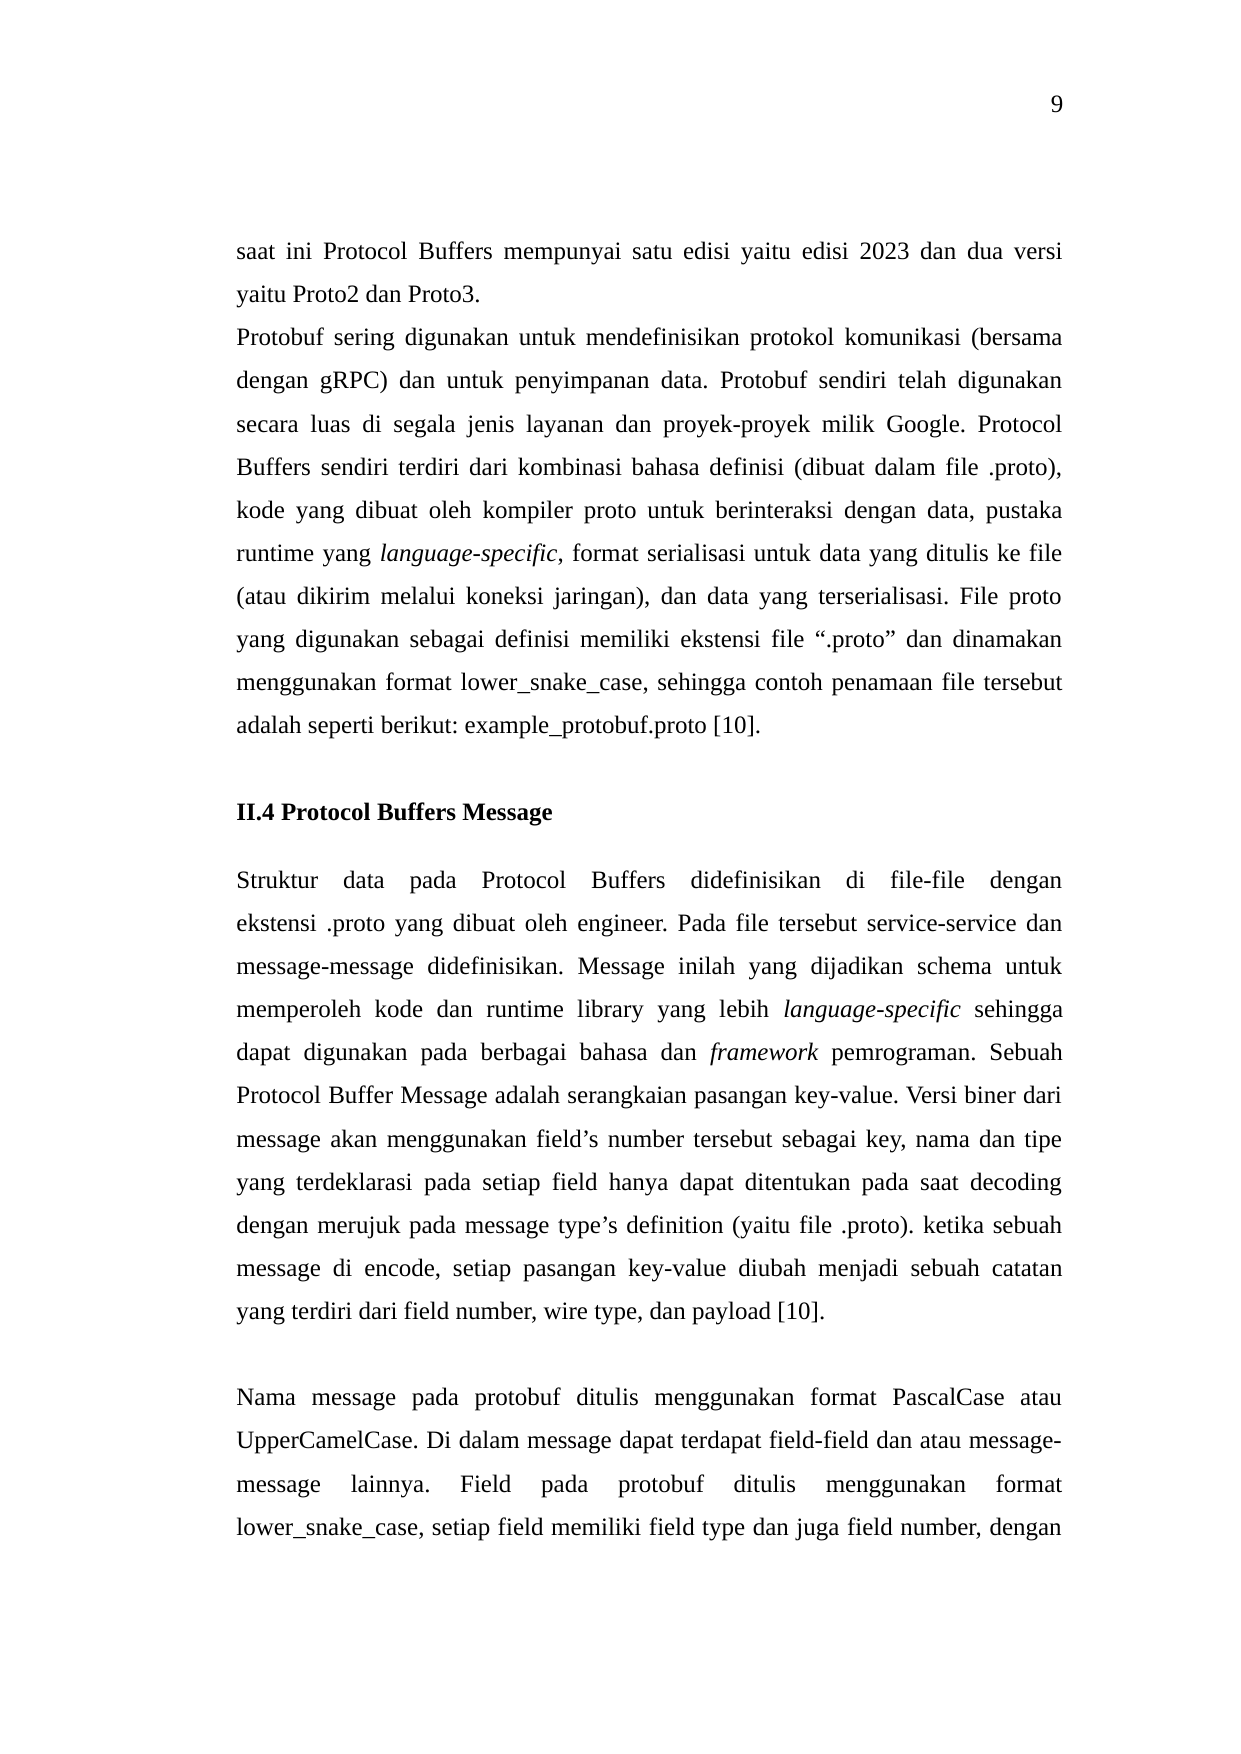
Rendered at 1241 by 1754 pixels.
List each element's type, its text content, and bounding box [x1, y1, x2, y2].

subtitle Protocol Buffers Message [236, 797, 1063, 826]
text Struktur data pada Protocol Buffers didefinisikan di file-file dengan ekstensi .proto yang dibuat oleh engineer. Pada file tersebut service-service dan message-message didefinisikan. Message inilah yang dijadikan schema untuk memperoleh kode dan runtime library yang lebih language-specific sehingga dapat digunakan pada berbagai bahasa dan framework pemrograman. Sebuah Protocol Buffer Message adalah serangkaian pasangan key-value. Versi biner dari message akan menggunakan field’s number tersebut sebagai key, nama dan tipe yang terdeklarasi pada setiap field hanya dapat ditentukan pada saat decoding dengan merujuk pada message type’s definition (yaitu file .proto). ketika sebuah message di encode, setiap pasangan key-value diubah menjadi sebuah catatan yang terdiri dari field number, wire type, dan payload [10]. [236, 865, 1063, 1325]
text Protobuf sering digunakan untuk mendefinisikan protokol komunikasi (bersama dengan gRPC) dan untuk penyimpanan data. Protobuf sendiri telah digunakan secara luas di segala jenis layanan dan proyek-proyek milik Google. Protocol Buffers sendiri terdiri dari kombinasi bahasa definisi (dibuat dalam file .proto), kode yang dibuat oleh kompiler proto untuk berinteraksi dengan data, pustaka runtime yang language-specific, format serialisasi untuk data yang ditulis ke file (atau dikirim melalui koneksi jaringan), dan data yang terserialisasi. File proto yang digunakan sebagai definisi memiliki ekstensi file “.proto” dan dinamakan menggunakan format lower_snake_case, sehingga contoh penamaan file tersebut adalah seperti berikut: example_protobuf.proto [10]. [236, 322, 1063, 739]
